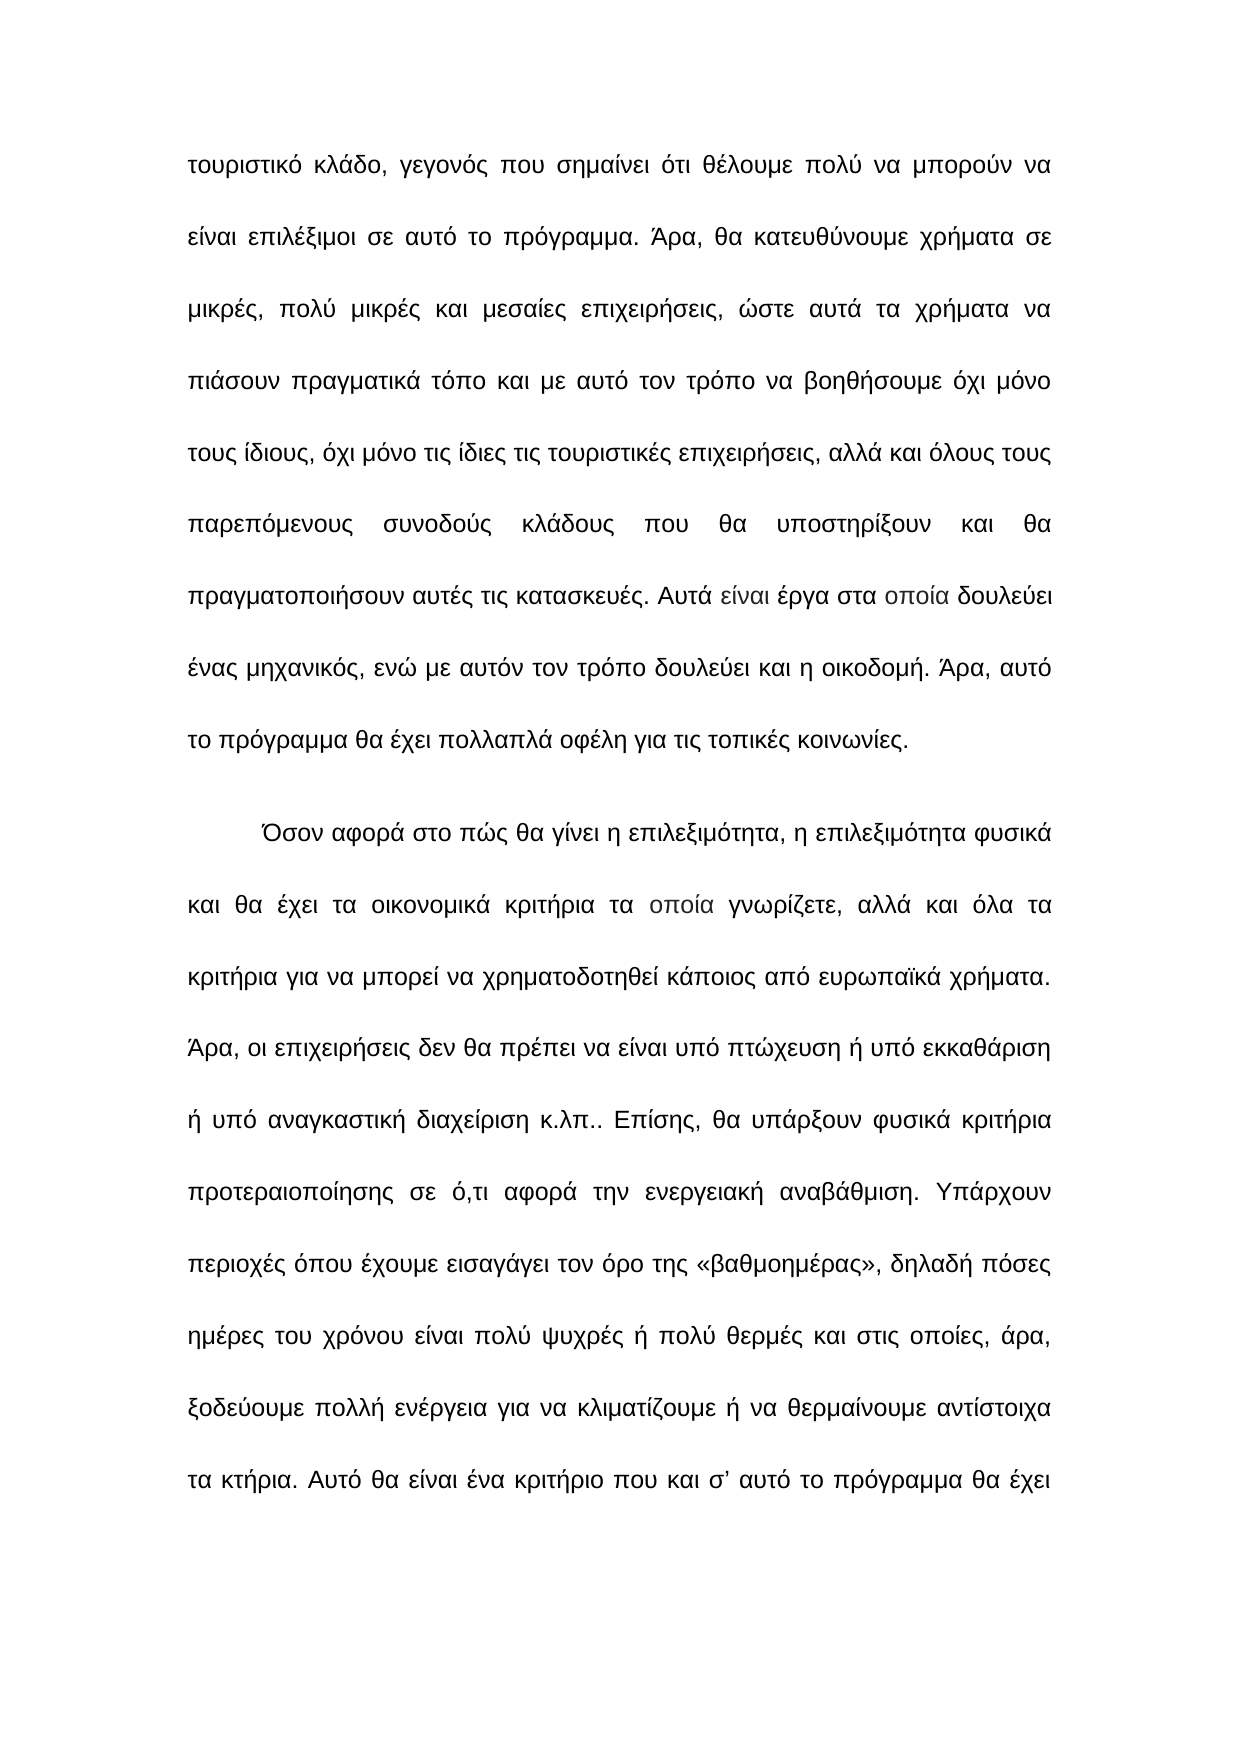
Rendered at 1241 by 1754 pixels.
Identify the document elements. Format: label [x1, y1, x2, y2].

text [187, 818, 1053, 1493]
text [187, 150, 1053, 754]
